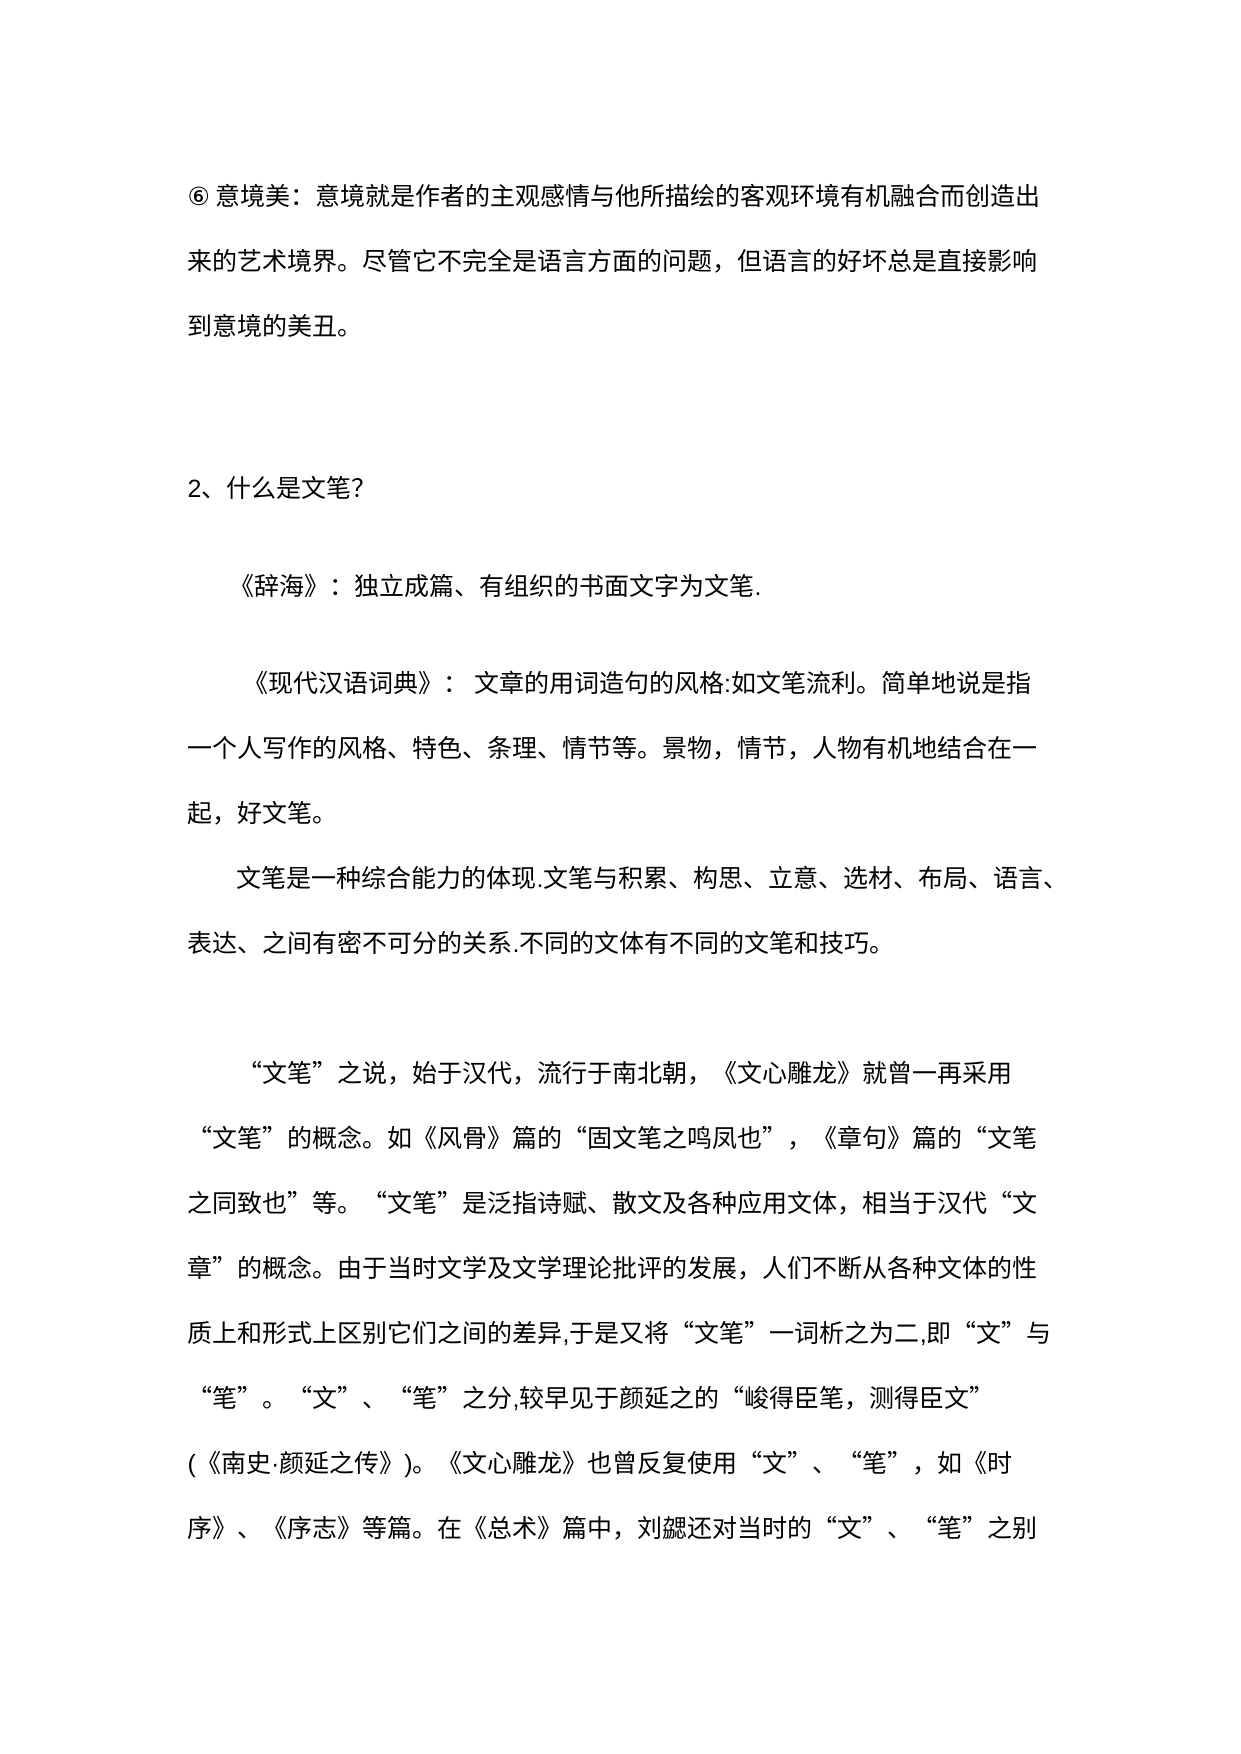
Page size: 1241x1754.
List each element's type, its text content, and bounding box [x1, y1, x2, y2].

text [187, 1039, 1053, 1559]
text 2、什么是文笔？ [187, 454, 1053, 519]
text 文笔是一种综合能力的体现.文笔与积累、构思、立意、选材、布局、语言、表达、之间有密不可分的关系.不同的文体有不同的文笔和技巧。 [187, 844, 1053, 974]
text 《辞海》：独立成篇、有组织的书面文字为文笔. [187, 552, 1053, 617]
text 《现代汉语词典》： 文章的用词造句的风格:如文笔流利。简单地说是指一个人写作的风格、特色、条理、情节等。景物，情节，人物有机地结合在一起，好文笔。 [187, 649, 1053, 844]
text ⑥意境美：意境就是作者的主观感情与他所描绘的客观环境有机融合而创造出来的艺术境界。尽管它不完全是语言方面的问题，但语言的好坏总是直接影响到意境的美丑。 [187, 162, 1053, 357]
